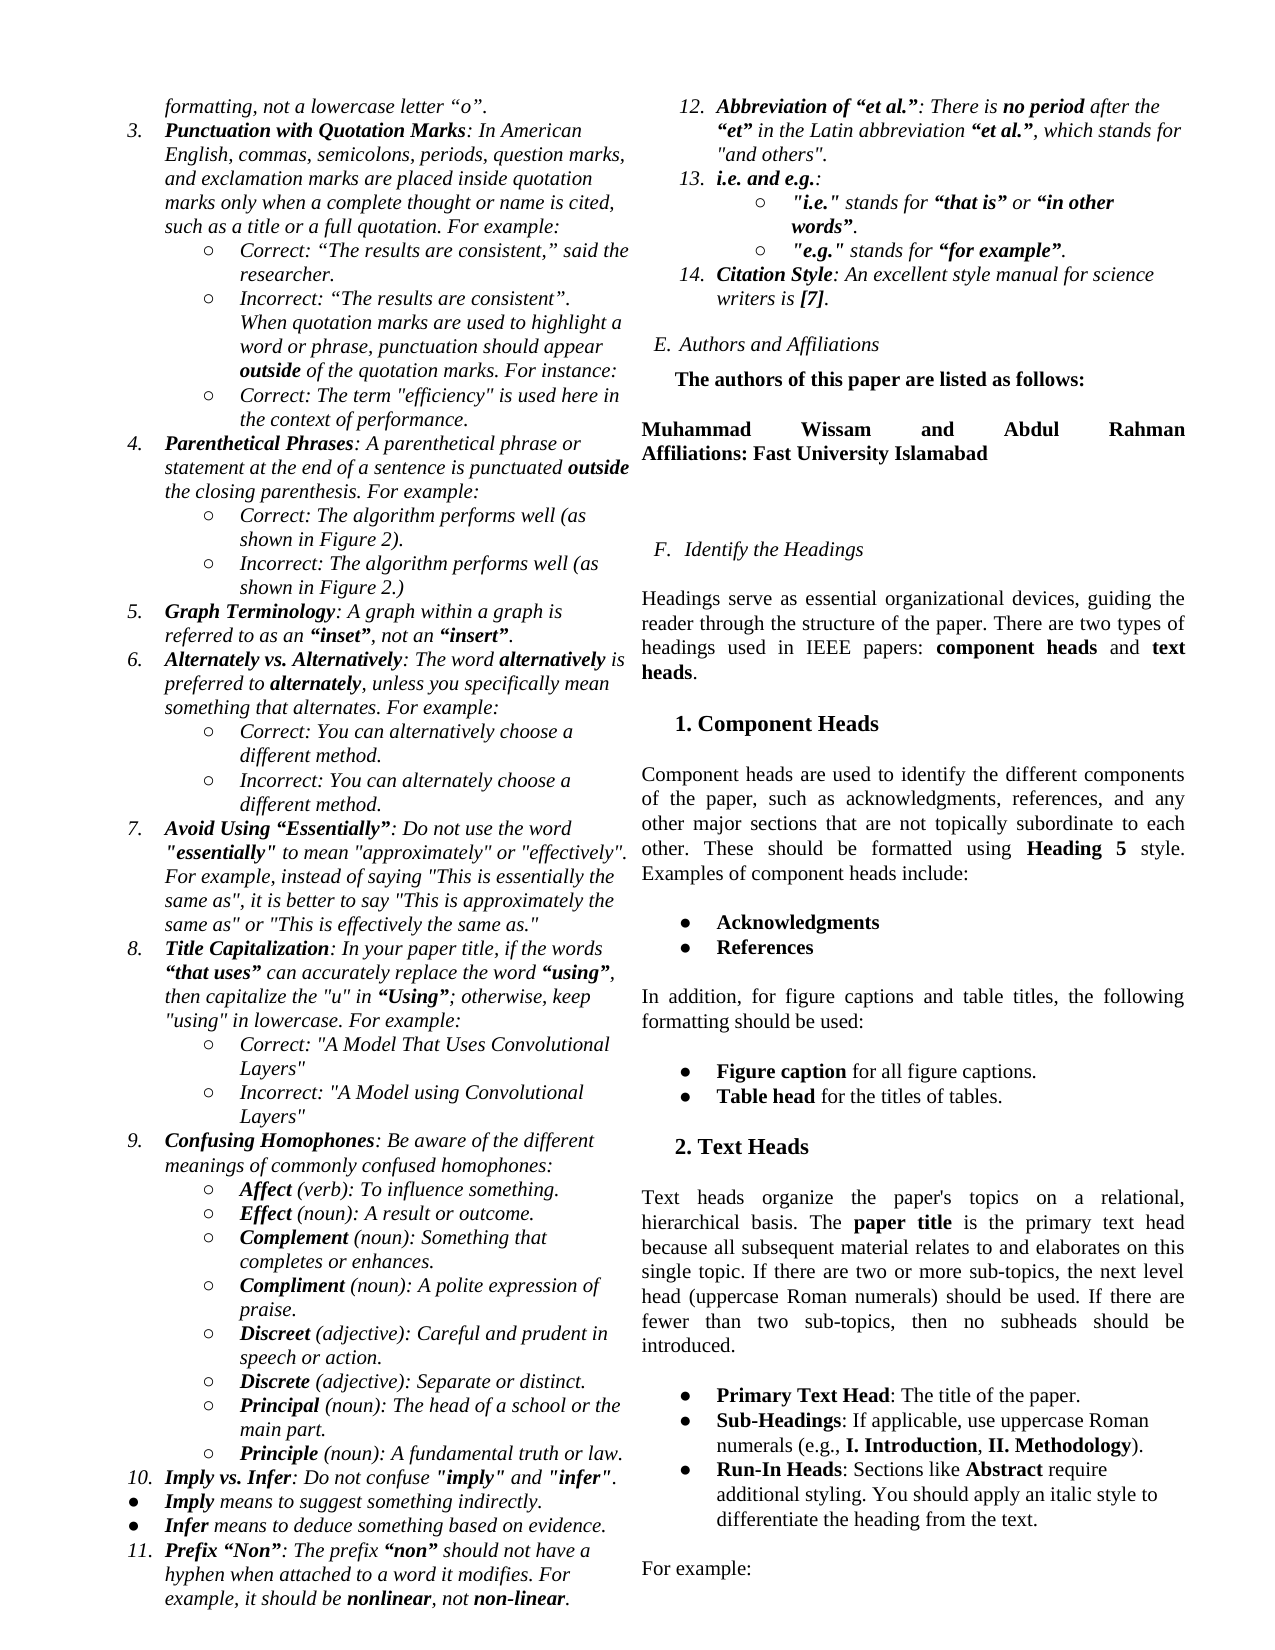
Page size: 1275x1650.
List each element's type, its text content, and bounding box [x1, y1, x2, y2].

text Muhammad Wissam and Abdul Rahman Affiliations: Fast University Islamabad [641, 417, 1185, 465]
list Run-In Heads: Sections like Abstract require additional styling. You should apply an italic style to differentiate the heading from the text. [679, 1457, 1185, 1531]
list "i.e." stands for “that is” or “in other words”. [754, 190, 1185, 238]
list Figure caption for all figure captions. [679, 1059, 1185, 1083]
list Sub-Headings: If applicable, use uppercase Roman numerals (e.g., I. Introduction, II. Methodology). [679, 1408, 1185, 1457]
list Imply means to suggest something indirectly. [127, 1489, 633, 1513]
list Prefix “Non”: The prefix “non” should not have a hyphen when attached to a word it modifies. For example, it should be nonlinear, not non-linear. [127, 1537, 633, 1610]
text The authors of this paper are listed as follows: [654, 367, 1173, 391]
list Affect (verb): To influence something. [202, 1177, 633, 1201]
list Acknowledgments [679, 910, 1185, 934]
list "e.g." stands for “for example”. [754, 238, 1185, 262]
list Correct: "A Model That Uses Convolutional Layers" [202, 1032, 633, 1080]
list Discrete (adjective): Separate or distinct. [202, 1369, 633, 1393]
list Identify the Headings [654, 537, 1185, 561]
text Headings serve as essential organizational devices, guiding the reader through the structure of the paper. There are two types of headings used in IEEE papers: component heads and text heads. [641, 586, 1185, 684]
subtitle 1. Component Heads [654, 709, 1173, 736]
list Incorrect: "A Model using Convolutional Layers" [202, 1080, 633, 1128]
list Correct: You can alternatively choose a different method. [202, 719, 633, 767]
list Avoid Using “Essentially”: Do not use the word "essentially" to mean "approximately" or "effectively". For example, instead of saying "This is essentially the same as", it is better to say "This is approximately the same as" or "This is effectively the same as." [127, 816, 633, 936]
text Text heads organize the paper's topics on a relational, hierarchical basis. The paper title is the primary text head because all subsequent material relates to and elaborates on this single topic. If there are two or more sub-topics, the next level head (uppercase Roman numerals) should be used. If there are fewer than two sub-topics, then no subheads should be introduced. [641, 1185, 1185, 1357]
list Incorrect: “The results are consistent”. When quotation marks are used to highlight a word or phrase, punctuation should appear outside of the quotation marks. For instance: [202, 286, 633, 382]
list Punctuation with Quotation Marks: In American English, commas, semicolons, periods, question marks, and exclamation marks are placed inside quotation marks only when a complete thought or name is cited, such as a title or a full quotation. For example: [127, 118, 633, 238]
list Effect (noun): A result or outcome. [202, 1201, 633, 1225]
list Incorrect: The algorithm performs well (as shown in Figure 2.) [202, 551, 633, 599]
list Incorrect: You can alternately choose a different method. [202, 767, 633, 816]
list Infer means to deduce something based on evidence. [127, 1513, 633, 1537]
list Alternately vs. Alternatively: The word alternatively is preferred to alternately, unless you specifically mean something that alternates. For example: [127, 647, 633, 719]
text Component heads are used to identify the different components of the paper, such as acknowledgments, references, and any other major sections that are not topically subordinate to each other. These should be formatted using Heading 5 style. Examples of component heads include: [641, 762, 1185, 884]
list Graph Terminology: A graph within a graph is referred to as an “inset”, not an “insert”. [127, 599, 633, 647]
list Confusing Homophones: Be aware of the different meanings of commonly confused homophones: [127, 1128, 633, 1177]
text In addition, for figure captions and table titles, the following formatting should be used: [641, 984, 1185, 1033]
list Parenthetical Phrases: A parenthetical phrase or statement at the end of a sentence is punctuated outside the closing parenthesis. For example: [127, 431, 633, 503]
list Compliment (noun): A polite expression of praise. [202, 1273, 633, 1321]
list Citation Style: An excellent style manual for science writers is [7]. [679, 262, 1185, 310]
list Principal (noun): The head of a school or the main part. [202, 1393, 633, 1441]
list Authors and Affiliations [654, 332, 1185, 356]
list Imply vs. Infer: Do not confuse "imply" and "infer". [127, 1465, 633, 1489]
list Primary Text Head: The title of the paper. [679, 1383, 1185, 1407]
list i.e. and e.g.: [679, 166, 1185, 190]
list References [679, 935, 1185, 959]
list Correct: “The results are consistent,” said the researcher. [202, 238, 633, 286]
list Principle (noun): A fundamental truth or law. [202, 1441, 633, 1465]
list Abbreviation of “et al.”: There is no period after the “et” in the Latin abbreviation “et al.”, which stands for "and others". [679, 94, 1185, 166]
text For example: [641, 1556, 1185, 1580]
subtitle 2. Text Heads [654, 1133, 1173, 1159]
list Correct: The algorithm performs well (as shown in Figure 2). [202, 503, 633, 551]
list Title Capitalization: In your paper title, if the words “that uses” can accurately replace the word “using”, then capitalize the "u" in “Using”; otherwise, keep "using" in lowercase. For example: [127, 936, 633, 1032]
list Correct: The term "efficiency" is used here in the context of performance. [202, 382, 633, 431]
list Complement (noun): Something that completes or enhances. [202, 1225, 633, 1273]
list Table head for the titles of tables. [679, 1083, 1185, 1108]
list Discreet (adjective): Careful and prudent in speech or action. [202, 1321, 633, 1369]
